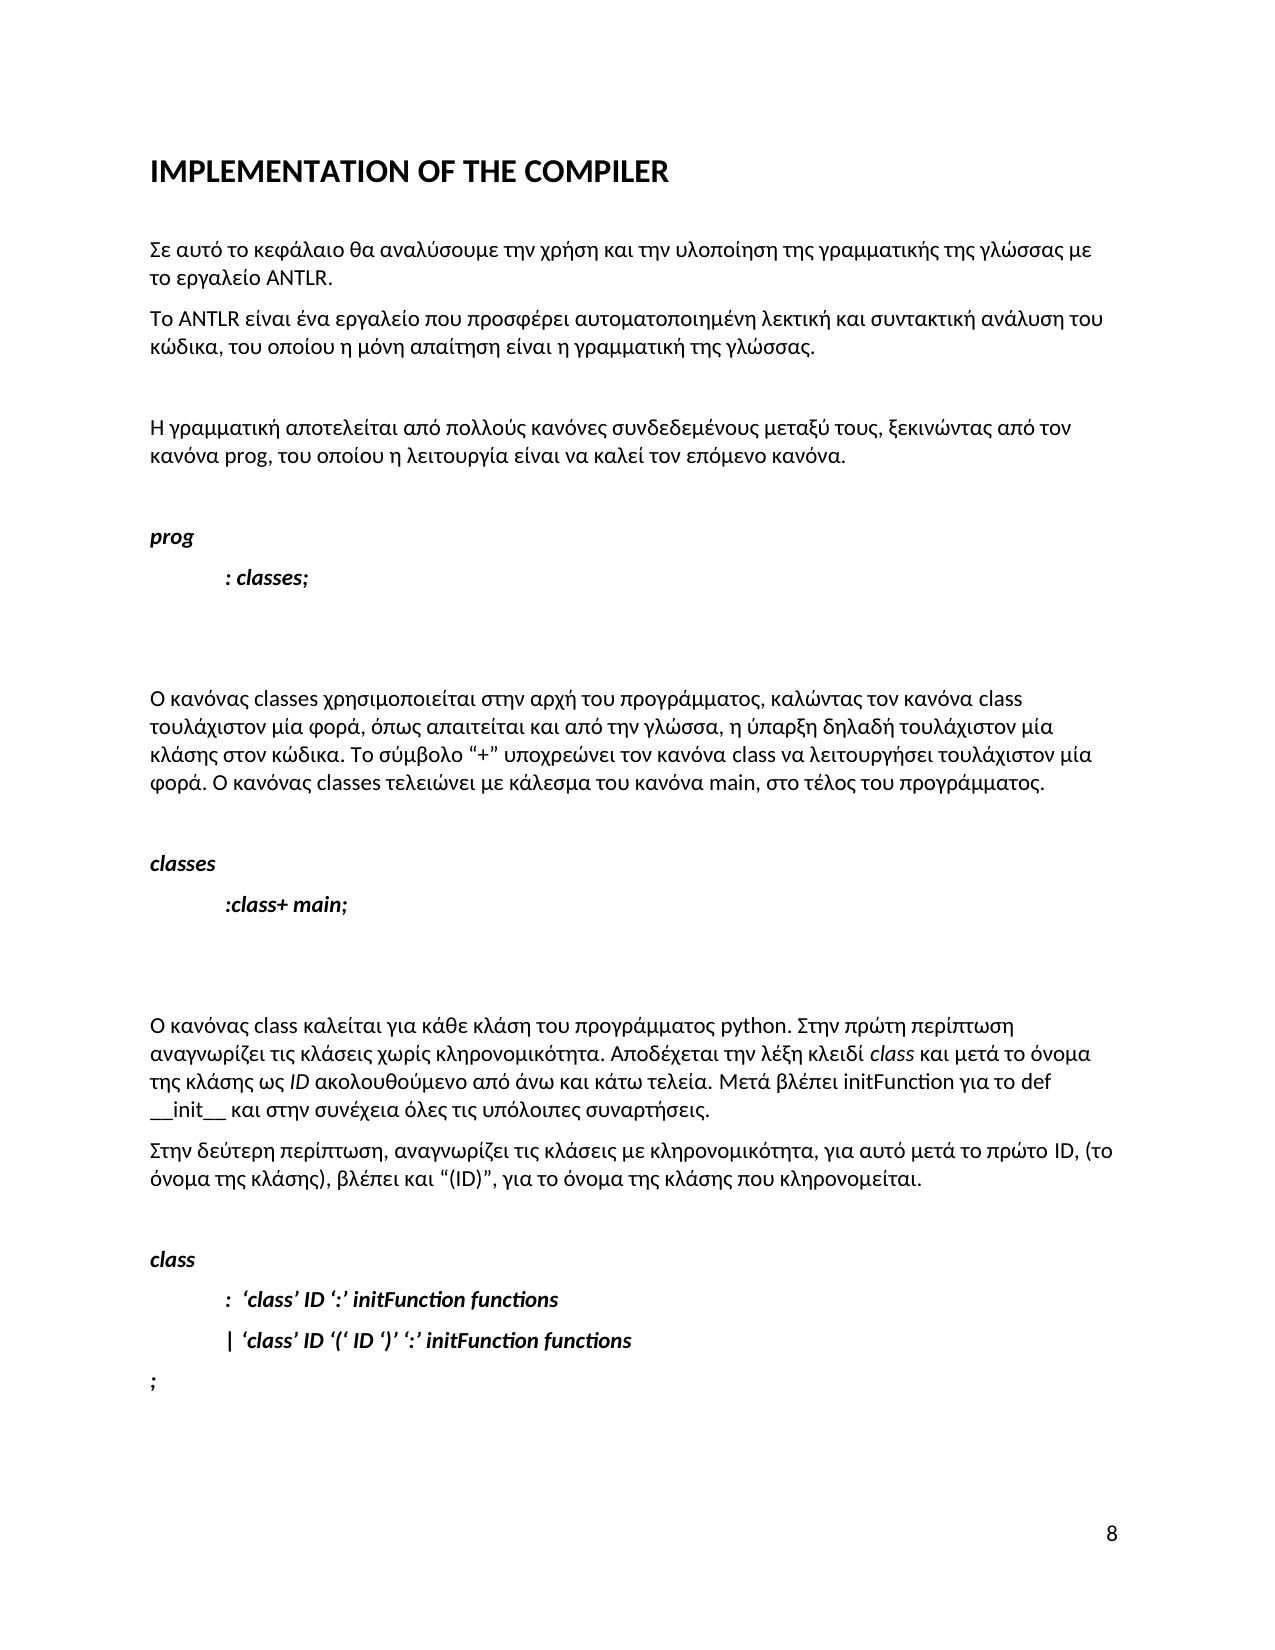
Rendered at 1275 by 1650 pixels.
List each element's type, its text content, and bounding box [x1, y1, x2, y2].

text class [150, 1245, 1117, 1273]
text ; [150, 1367, 1117, 1394]
text : classes; [150, 563, 1117, 591]
text Σε αυτό το κεφάλαιο θα αναλύσουμε την χρήση και την υλοποίηση της γραμματικής της γλώσσας με το εργαλείο ANTLR. [150, 235, 1117, 291]
text Στην δεύτερη περίπτωση, αναγνωρίζει τις κλάσεις με κληρονομικότητα, για αυτό μετά το πρώτο ID, (το όνομα της κλάσης), βλέπει και “(ID)”, για το όνομα της κλάσης που κληρονομείται. [150, 1136, 1117, 1192]
text classes [150, 849, 1117, 877]
text :class+ main; [150, 890, 1117, 918]
text Ο κανόνας class καλείται για κάθε κλάση του προγράμματος python. Στην πρώτη περίπτωση αναγνωρίζει τις κλάσεις χωρίς κληρονομικότητα. Αποδέχεται την λέξη κλειδί class και μετά το όνομα της κλάσης ως ID ακολουθούμενο από άνω και κάτω τελεία. Μετά βλέπει initFunction για το def __init__ και στην συνέχεια όλες τις υπόλοιπες συναρτήσεις. [150, 1011, 1117, 1123]
text Ο κανόνας classes χρησιμοποιείται στην αρχή του προγράμματος, καλώντας τον κανόνα class τουλάχιστον μία φορά, όπως απαιτείται και από την γλώσσα, η ύπαρξη δηλαδή τουλάχιστον μία κλάσης στον κώδικα. Το σύμβολο “+” υποχρεώνει τον κανόνα class να λειτουργήσει τουλάχιστον μία φορά. Ο κανόνας classes τελειώνει με κάλεσμα του κανόνα main, στο τέλος του προγράμματος. [150, 684, 1117, 796]
subtitle IMPLEMENTATION OF THE COMPILER [150, 150, 1117, 191]
text : ‘class’ ID ‘:’ initFunction functions [150, 1286, 1117, 1313]
text Το ANTLR είναι ένα εργαλείο που προσφέρει αυτοματοποιημένη λεκτική και συντακτική ανάλυση του κώδικα, του οποίου η μόνη απαίτηση είναι η γραμματική της γλώσσας. [150, 304, 1117, 360]
text | ‘class’ ID ‘(‘ ID ‘)’ ‘:’ initFunction functions [150, 1326, 1117, 1354]
text Η γραμματική αποτελείται από πολλούς κανόνες συνδεδεμένους μεταξύ τους, ξεκινώντας από τον κανόνα prog, του οποίου η λειτουργία είναι να καλεί τον επόμενο κανόνα. [150, 413, 1117, 469]
text prog [150, 522, 1117, 550]
